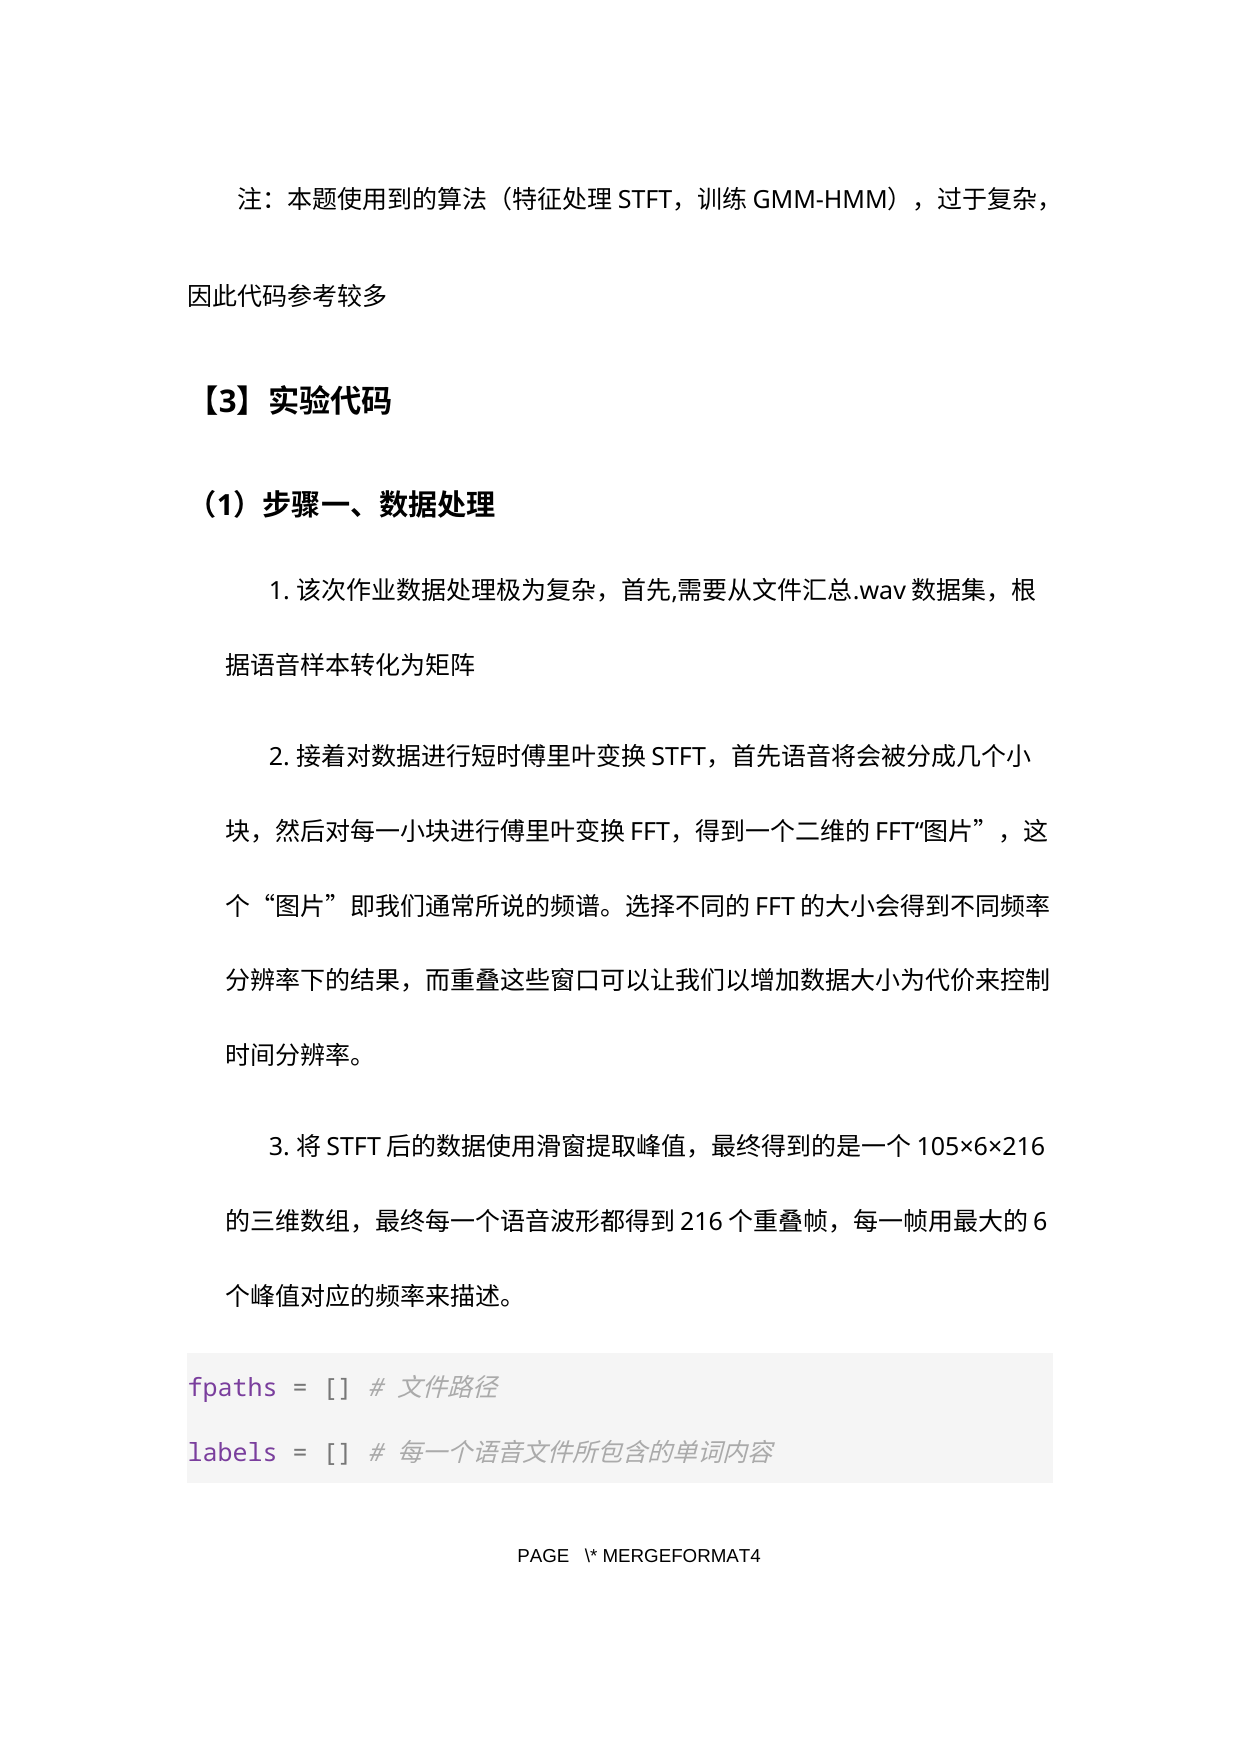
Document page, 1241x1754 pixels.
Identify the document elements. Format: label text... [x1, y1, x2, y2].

text labels = [] # 每一个语音文件所包含的单词内容 [187, 1418, 1053, 1483]
text 注：本题使用到的算法（特征处理STFT，训练GMM-HMM），过于复杂，因此代码参考较多 [187, 165, 1053, 327]
text fpaths = [] # 文件路径 [187, 1353, 1053, 1418]
text 3. 将STFT后的数据使用滑窗提取峰值，最终得到的是一个 105×6×216 的三维数组，最终每一个语音波形都得到216个重叠帧，每一帧用最大的6个峰值对应的频率来描述。 [225, 1112, 1053, 1327]
subtitle 步骤一、数据处理 [187, 470, 1053, 535]
text 2. 接着对数据进行短时傅里叶变换STFT，首先语音将会被分成几个小块，然后对每一小块进行傅里叶变换FFT，得到一个二维的FFT“图片”，这个“图片”即我们通常所说的频谱。选择不同的FFT的大小会得到不同频率分辨率下的结果，而重叠这些窗口可以让我们以增加数据大小为代价来控制时间分辨率。 [225, 722, 1053, 1086]
text 1. 该次作业数据处理极为复杂，首先,需要从文件汇总.wav数据集，根据语音样本转化为矩阵 [225, 556, 1053, 696]
subtitle 【3】实验代码 [187, 366, 1053, 431]
